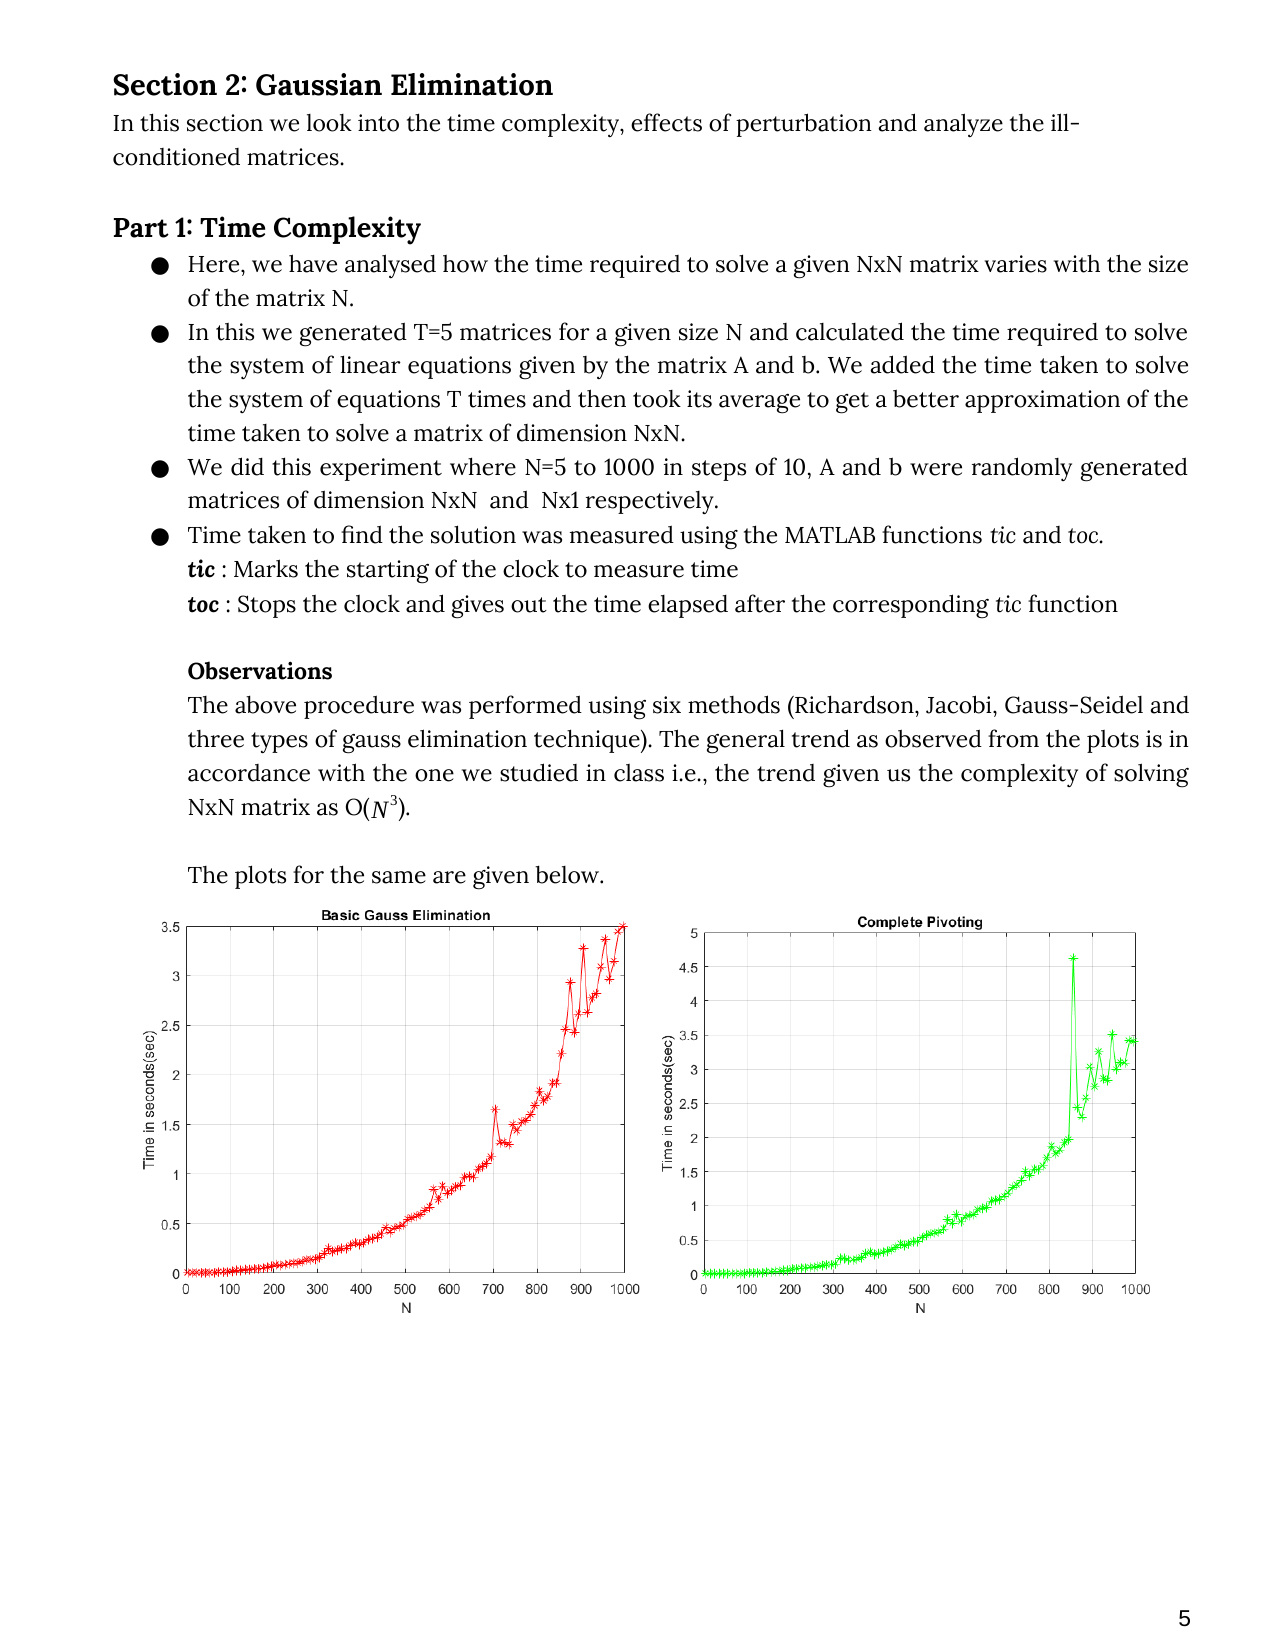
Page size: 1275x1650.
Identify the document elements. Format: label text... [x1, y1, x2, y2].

picture [112, 894, 647, 1320]
text toc : Stops the clock and gives out the time elapsed after the corresponding tic function [187, 588, 1191, 618]
text tic : Marks the starting of the clock to measure time [187, 554, 1191, 584]
text Observations [187, 657, 1191, 686]
picture [652, 901, 1158, 1320]
text Part 1: Time Complexity [112, 210, 1191, 244]
text In this section we look into the time complexity, effects of perturbation and analyze the ill-conditioned matrices. [112, 108, 1191, 172]
list Here, we have analysed how the time required to solve a given NxN matrix varies with the size of the matrix N. [150, 249, 1191, 313]
text The plots for the same are given below. [187, 861, 1191, 890]
text Section 2: Gaussian Elimination [112, 66, 1191, 103]
list We did this experiment where N=5 to 1000 in steps of 10, A and b were randomly generated matrices of dimension NxN and Nx1 respectively. [150, 452, 1191, 515]
list In this we generated T=5 matrices for a given size N and calculated the time required to solve the system of linear equations given by the matrix A and b. We added the time taken to solve the system of equations T times and then took its average to get a better approximation of the time taken to solve a matrix of dimension NxN. [150, 317, 1191, 448]
text The above procedure was performed using six methods (Richardson, Jacobi, Gauss-Seidel and three types of gauss elimination technique). The general trend as observed from the plots is in accordance with the one we studied in class i.e., the trend given us the complexity of solving NxN matrix as O(). [187, 690, 1191, 823]
list Time taken to find the solution was measured using the MATLAB functions tic and toc. [150, 519, 1191, 549]
